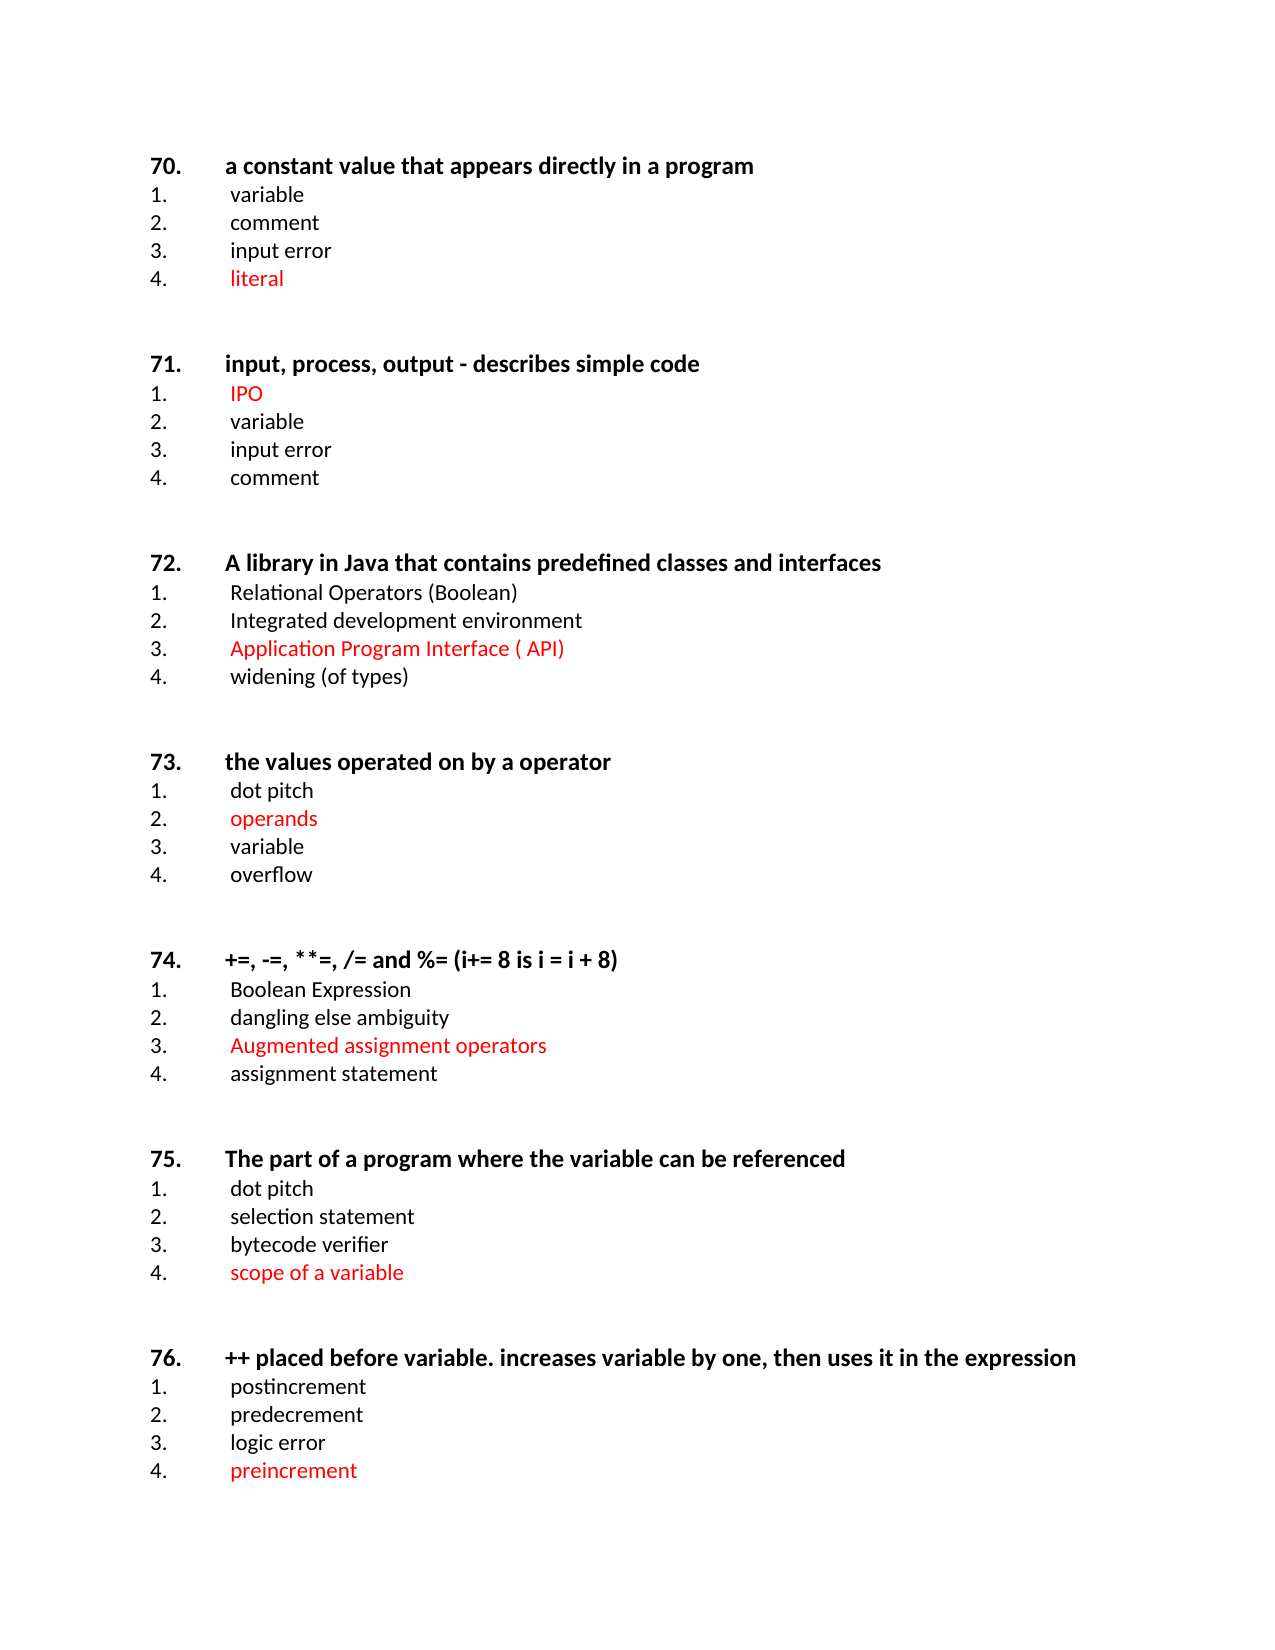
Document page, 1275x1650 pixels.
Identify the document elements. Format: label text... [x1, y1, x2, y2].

text 3. Augmented assignment operators [150, 1031, 1125, 1059]
text 4. scope of a variable [150, 1258, 1125, 1286]
text 3. Application Program Interface ( API) [150, 634, 1125, 662]
text 4. preincrement [150, 1456, 1125, 1484]
text 2. variable [150, 407, 1125, 435]
text 70. a constant value that appears directly in a program [150, 150, 1125, 181]
text 2. predecrement [150, 1400, 1125, 1428]
text 1. dot pitch [150, 1174, 1125, 1202]
text 1. dot pitch [150, 776, 1125, 804]
text 4. comment [150, 463, 1125, 491]
text 4. assignment statement [150, 1059, 1125, 1087]
text 2. operands [150, 804, 1125, 832]
text 72. A library in Java that contains predefined classes and interfaces [150, 547, 1125, 578]
text 1. variable [150, 181, 1125, 208]
text 1. postincrement [150, 1372, 1125, 1400]
text 2. Integrated development environment [150, 606, 1125, 634]
text 73. the values operated on by a operator [150, 746, 1125, 776]
text 2. dangling else ambiguity [150, 1003, 1125, 1031]
text 2. selection statement [150, 1202, 1125, 1230]
text 1. Relational Operators (Boolean) [150, 578, 1125, 606]
text 4. literal [150, 264, 1125, 293]
text 71. input, process, output - describes simple code [150, 349, 1125, 379]
text 1. Boolean Expression [150, 975, 1125, 1003]
text 3. input error [150, 237, 1125, 264]
text 4. overflow [150, 861, 1125, 888]
text 3. bytecode verifier [150, 1230, 1125, 1258]
text 76. ++ placed before variable. increases variable by one, then uses it in the expression [150, 1342, 1125, 1372]
text 3. variable [150, 832, 1125, 861]
text 74. +=, -=, **=, /= and %= (i+= 8 is i = i + 8) [150, 944, 1125, 975]
text 2. comment [150, 208, 1125, 237]
text 3. logic error [150, 1428, 1125, 1456]
text 1. IPO [150, 379, 1125, 407]
text 3. input error [150, 435, 1125, 463]
text 4. widening (of types) [150, 662, 1125, 690]
text 75. The part of a program where the variable can be referenced [150, 1143, 1125, 1174]
